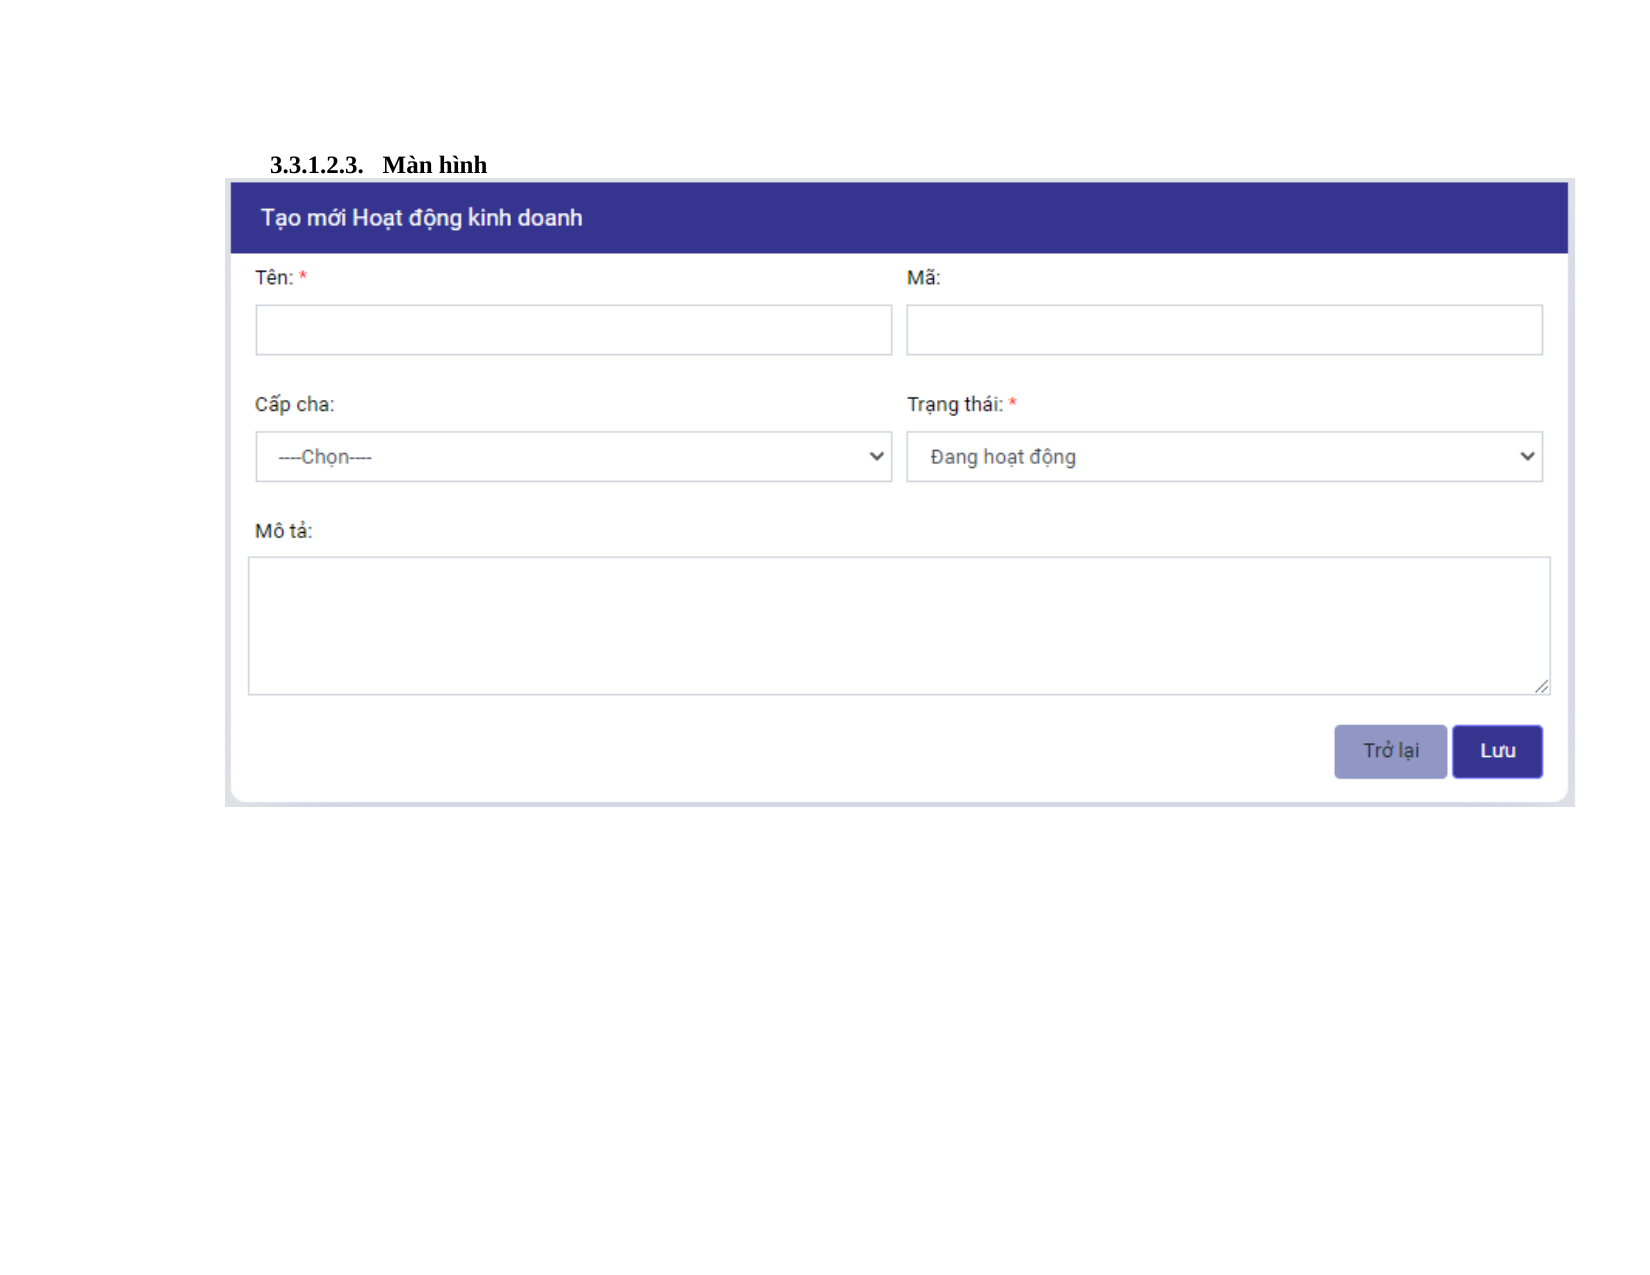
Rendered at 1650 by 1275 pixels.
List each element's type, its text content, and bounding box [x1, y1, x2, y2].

subtitle Màn hình [270, 150, 1500, 178]
picture [225, 178, 1575, 807]
